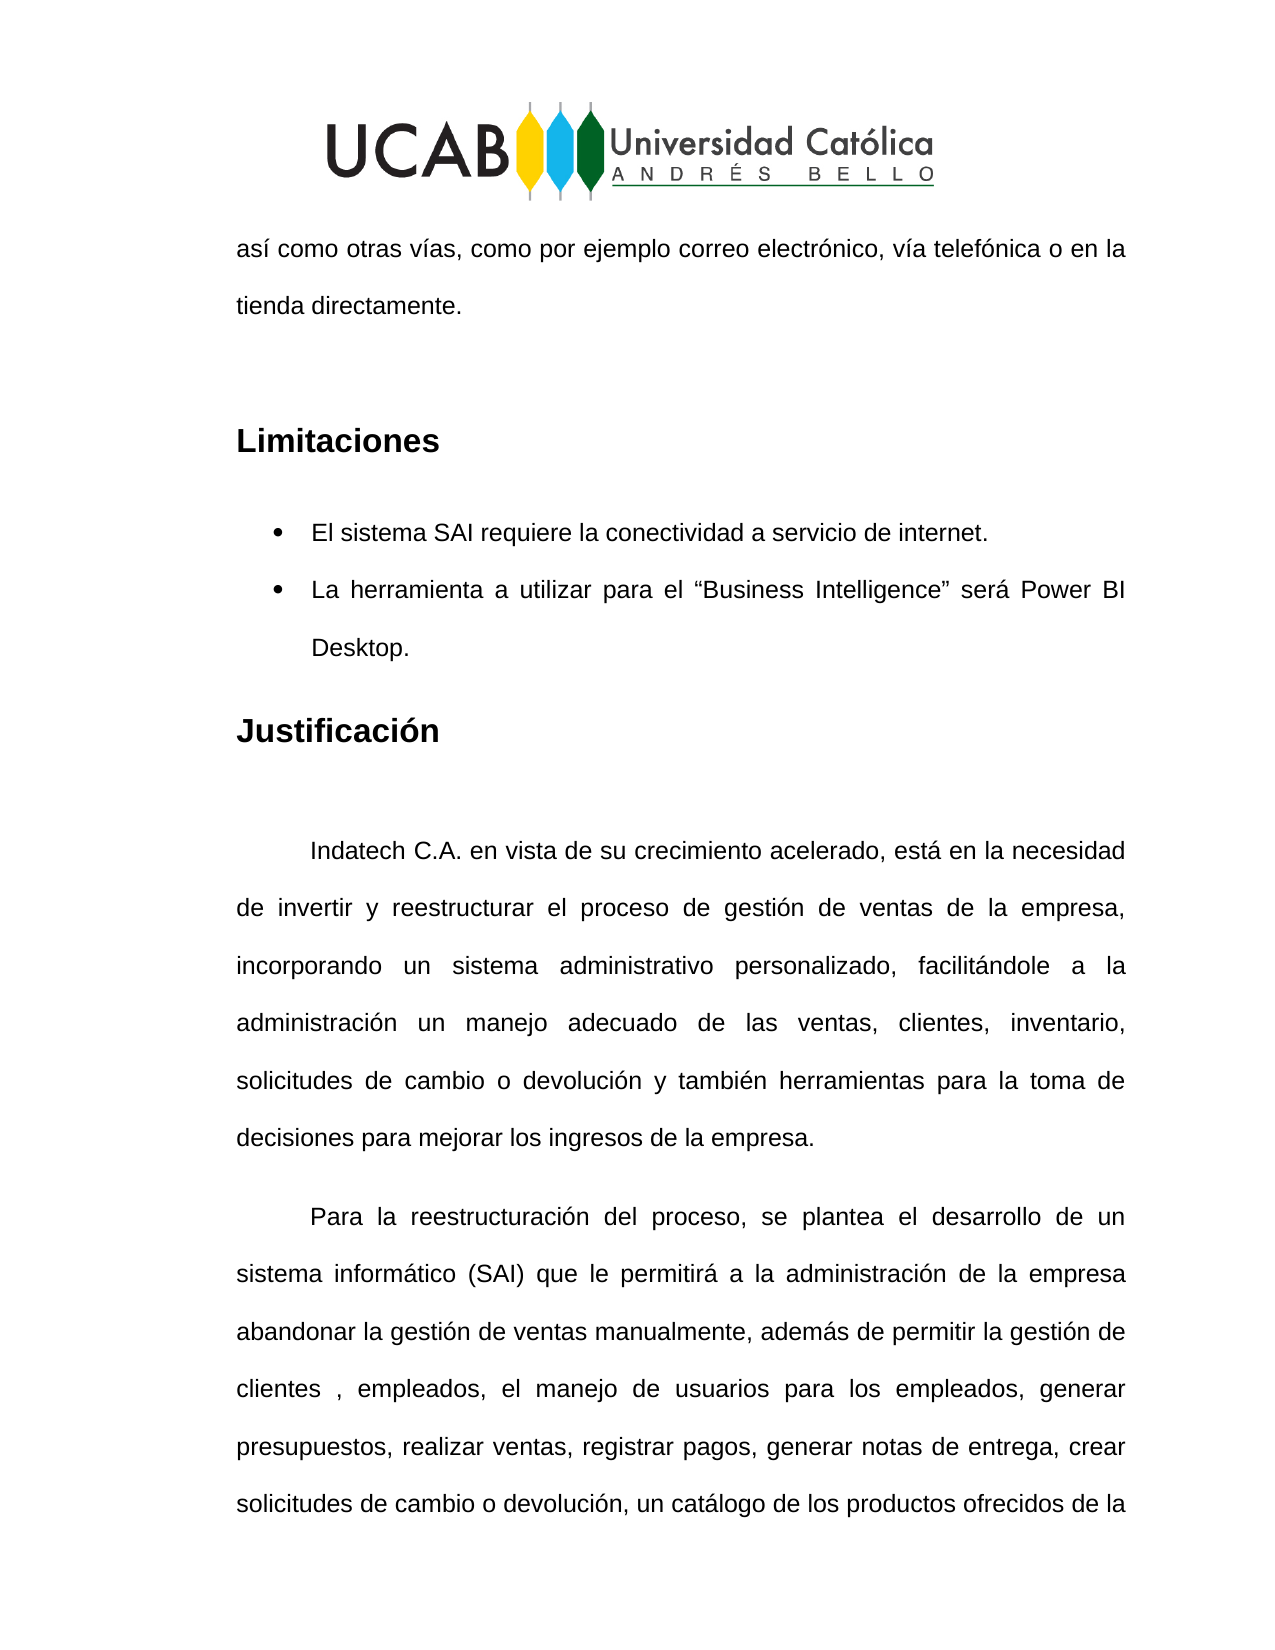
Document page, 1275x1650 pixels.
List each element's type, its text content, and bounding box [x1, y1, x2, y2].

list El sistema SAI requiere la conectividad a servicio de internet. [274, 518, 1127, 547]
text Indatech C.A. en vista de su crecimiento acelerado, está en la necesidad de invertir y reestructurar el proceso de gestión de ventas de la empresa, incorporando un sistema administrativo personalizado, facilitándole a la administración un manejo adecuado de las ventas, clientes, inventario, solicitudes de cambio o devolución y también herramientas para la toma de decisiones para mejorar los ingresos de la empresa. [236, 836, 1127, 1152]
list La herramienta a utilizar para el “Business Intelligence” será Power BI Desktop. [274, 576, 1127, 662]
picture [327, 102, 934, 201]
subtitle Limitaciones [236, 421, 1127, 459]
subtitle Justificación [236, 711, 1127, 750]
